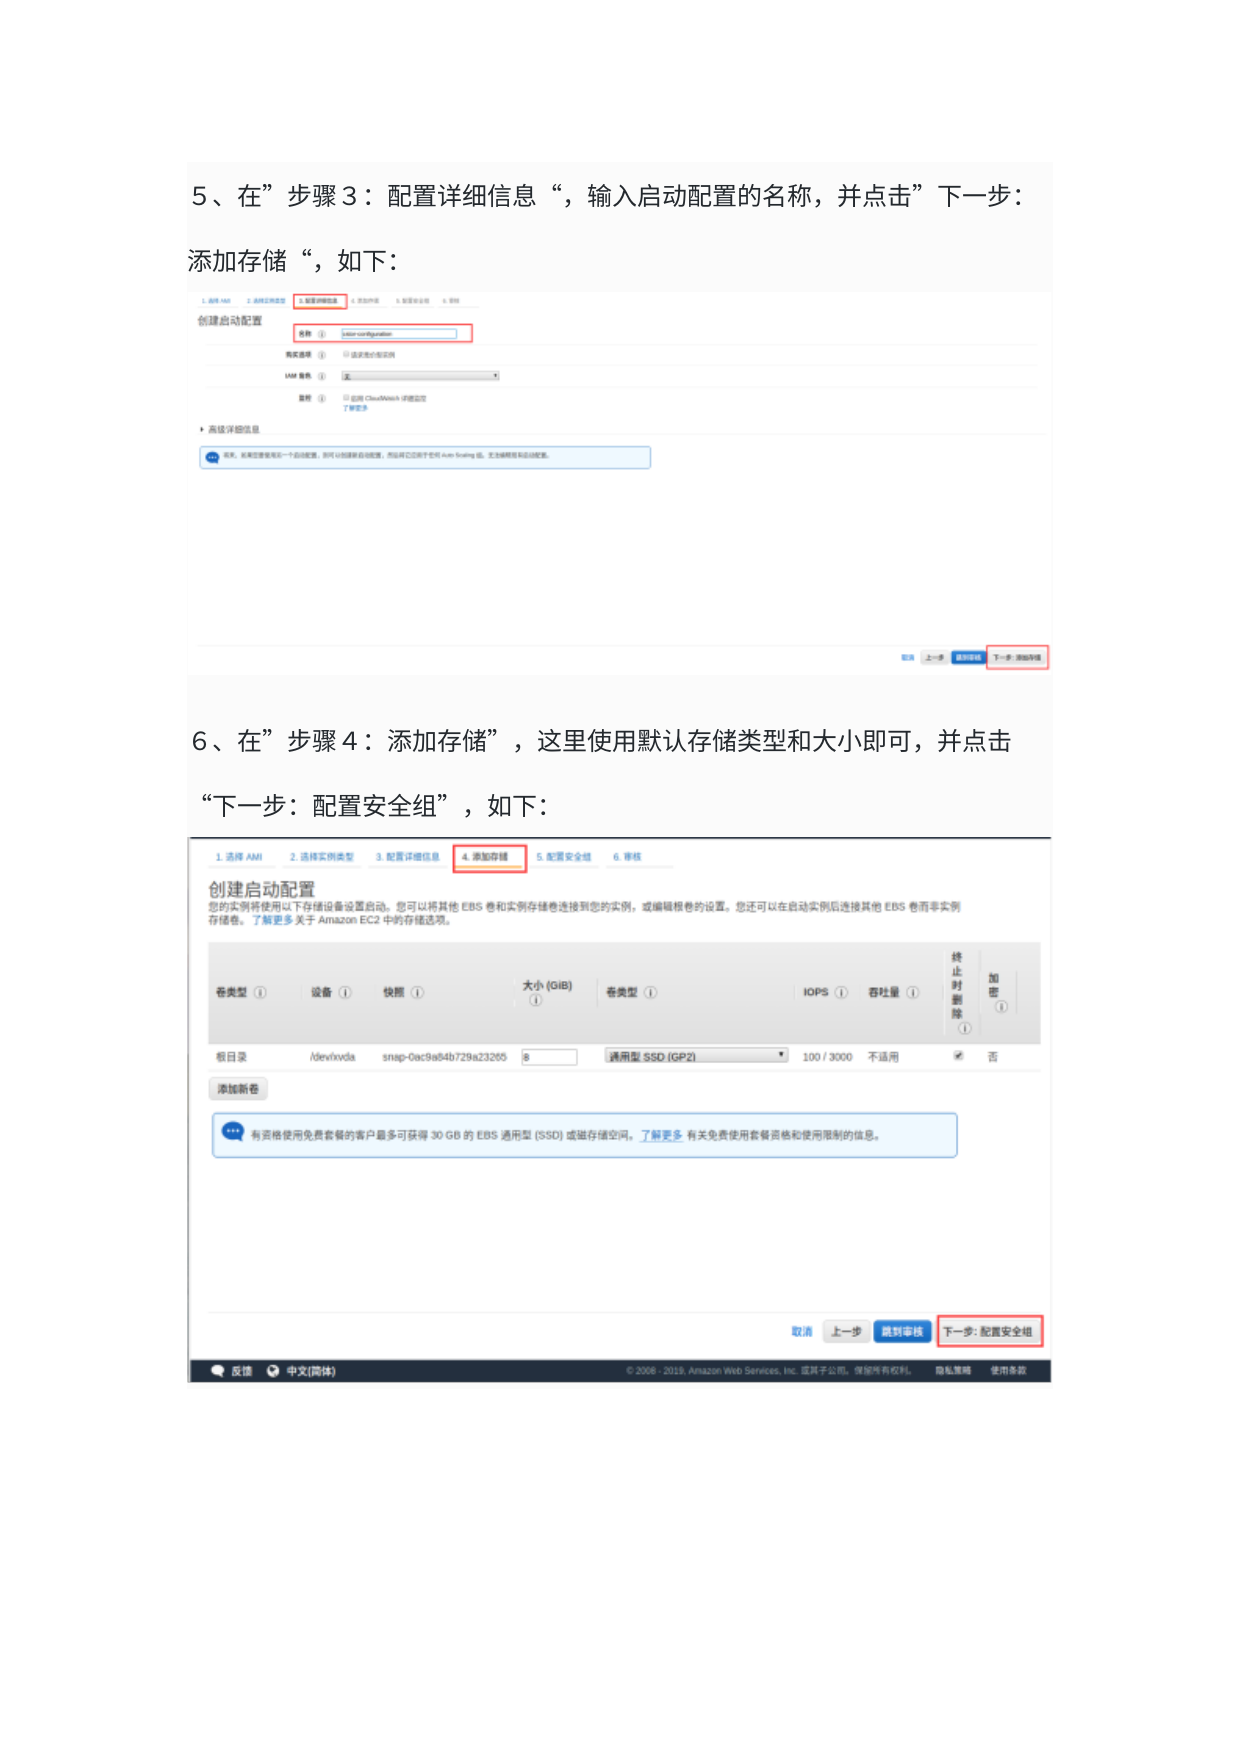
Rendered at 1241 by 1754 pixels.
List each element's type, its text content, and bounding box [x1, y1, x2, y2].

picture [187, 292, 1052, 675]
picture [187, 837, 1052, 1384]
